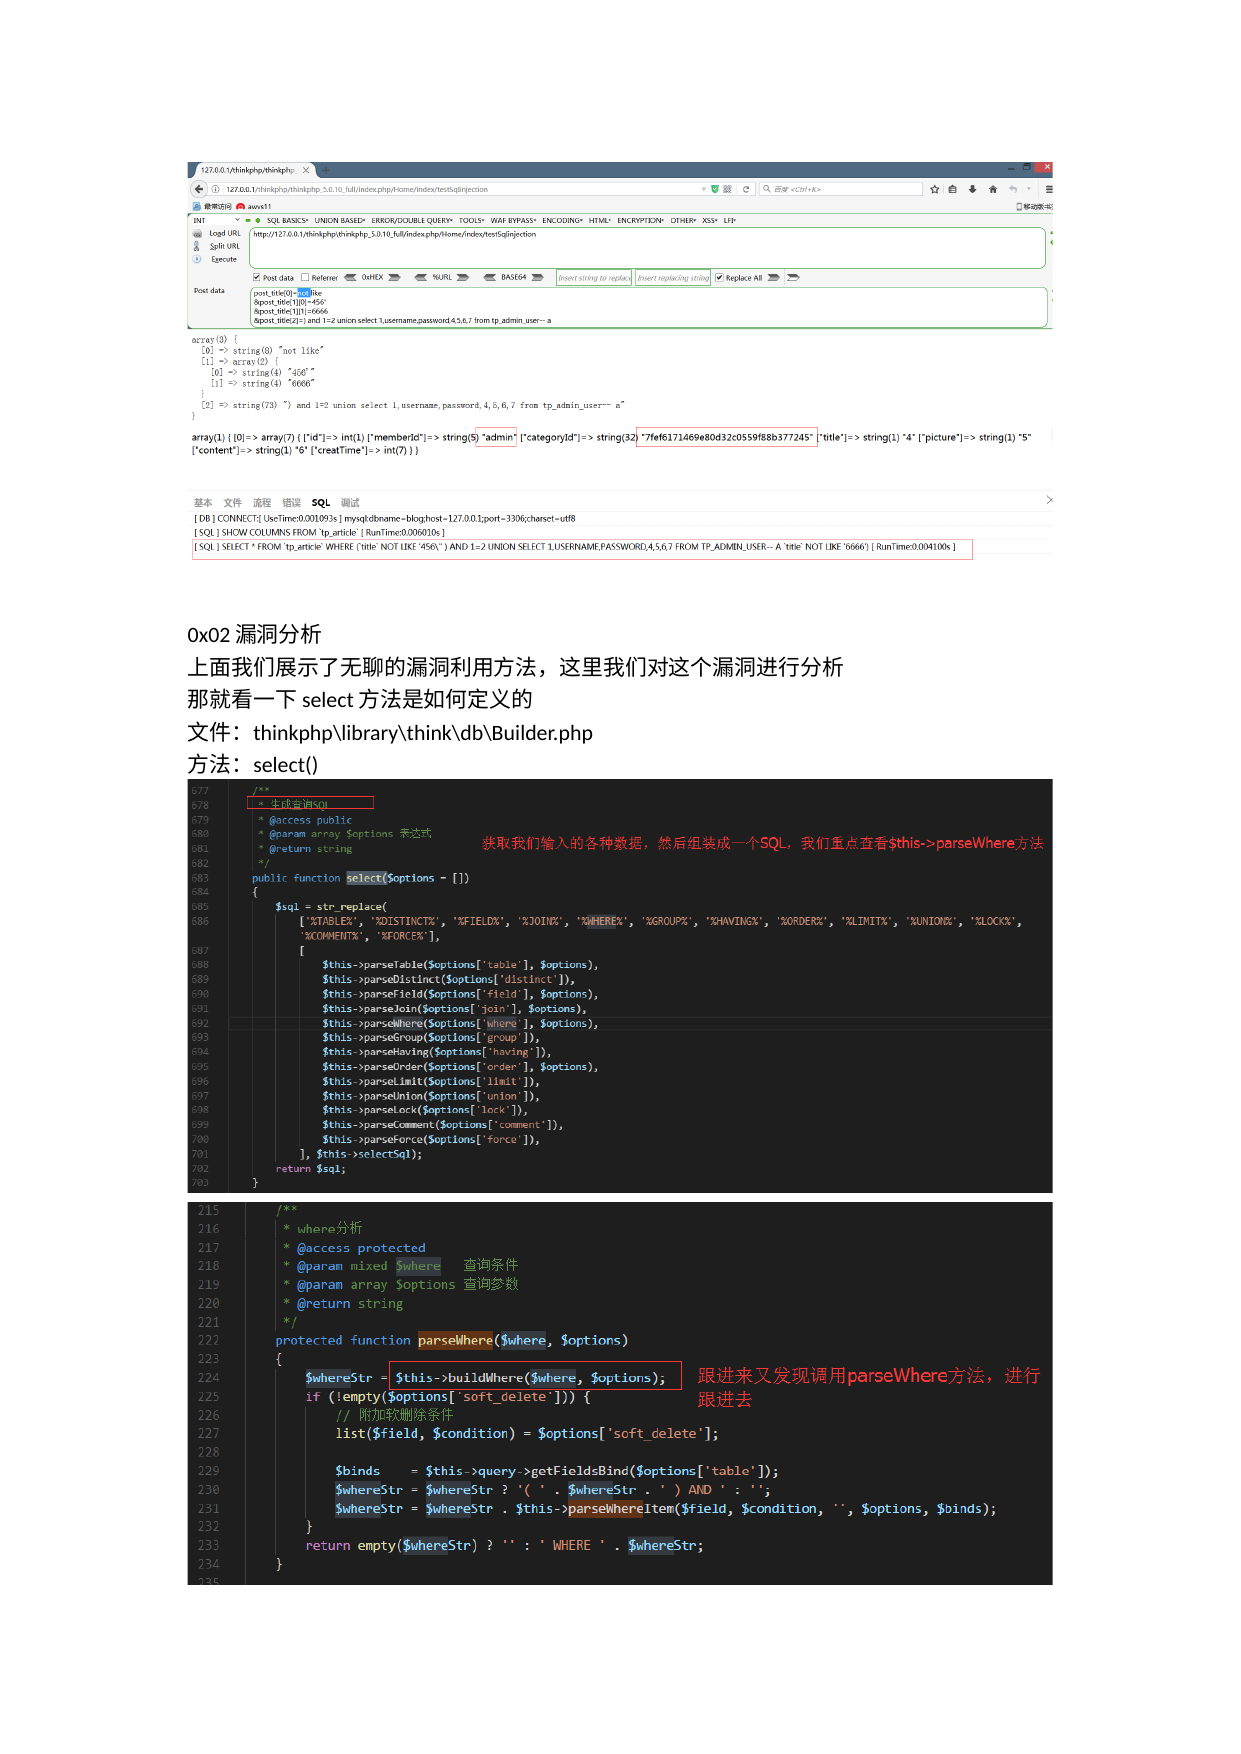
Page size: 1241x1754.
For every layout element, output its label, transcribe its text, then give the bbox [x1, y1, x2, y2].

text 文件：thinkphp\library\think\db\Builder.php [187, 714, 1053, 747]
picture [187, 1202, 1053, 1585]
text 那就看一下 select方法是如何定义的 [187, 682, 1053, 714]
picture [187, 779, 1053, 1193]
text 上面我们展示了无聊的漏洞利用方法，这里我们对这个漏洞进行分析 [187, 649, 1053, 682]
text 方法：select() [187, 747, 1053, 779]
text 0x02漏洞分析 [187, 617, 1053, 649]
picture [187, 162, 1053, 576]
